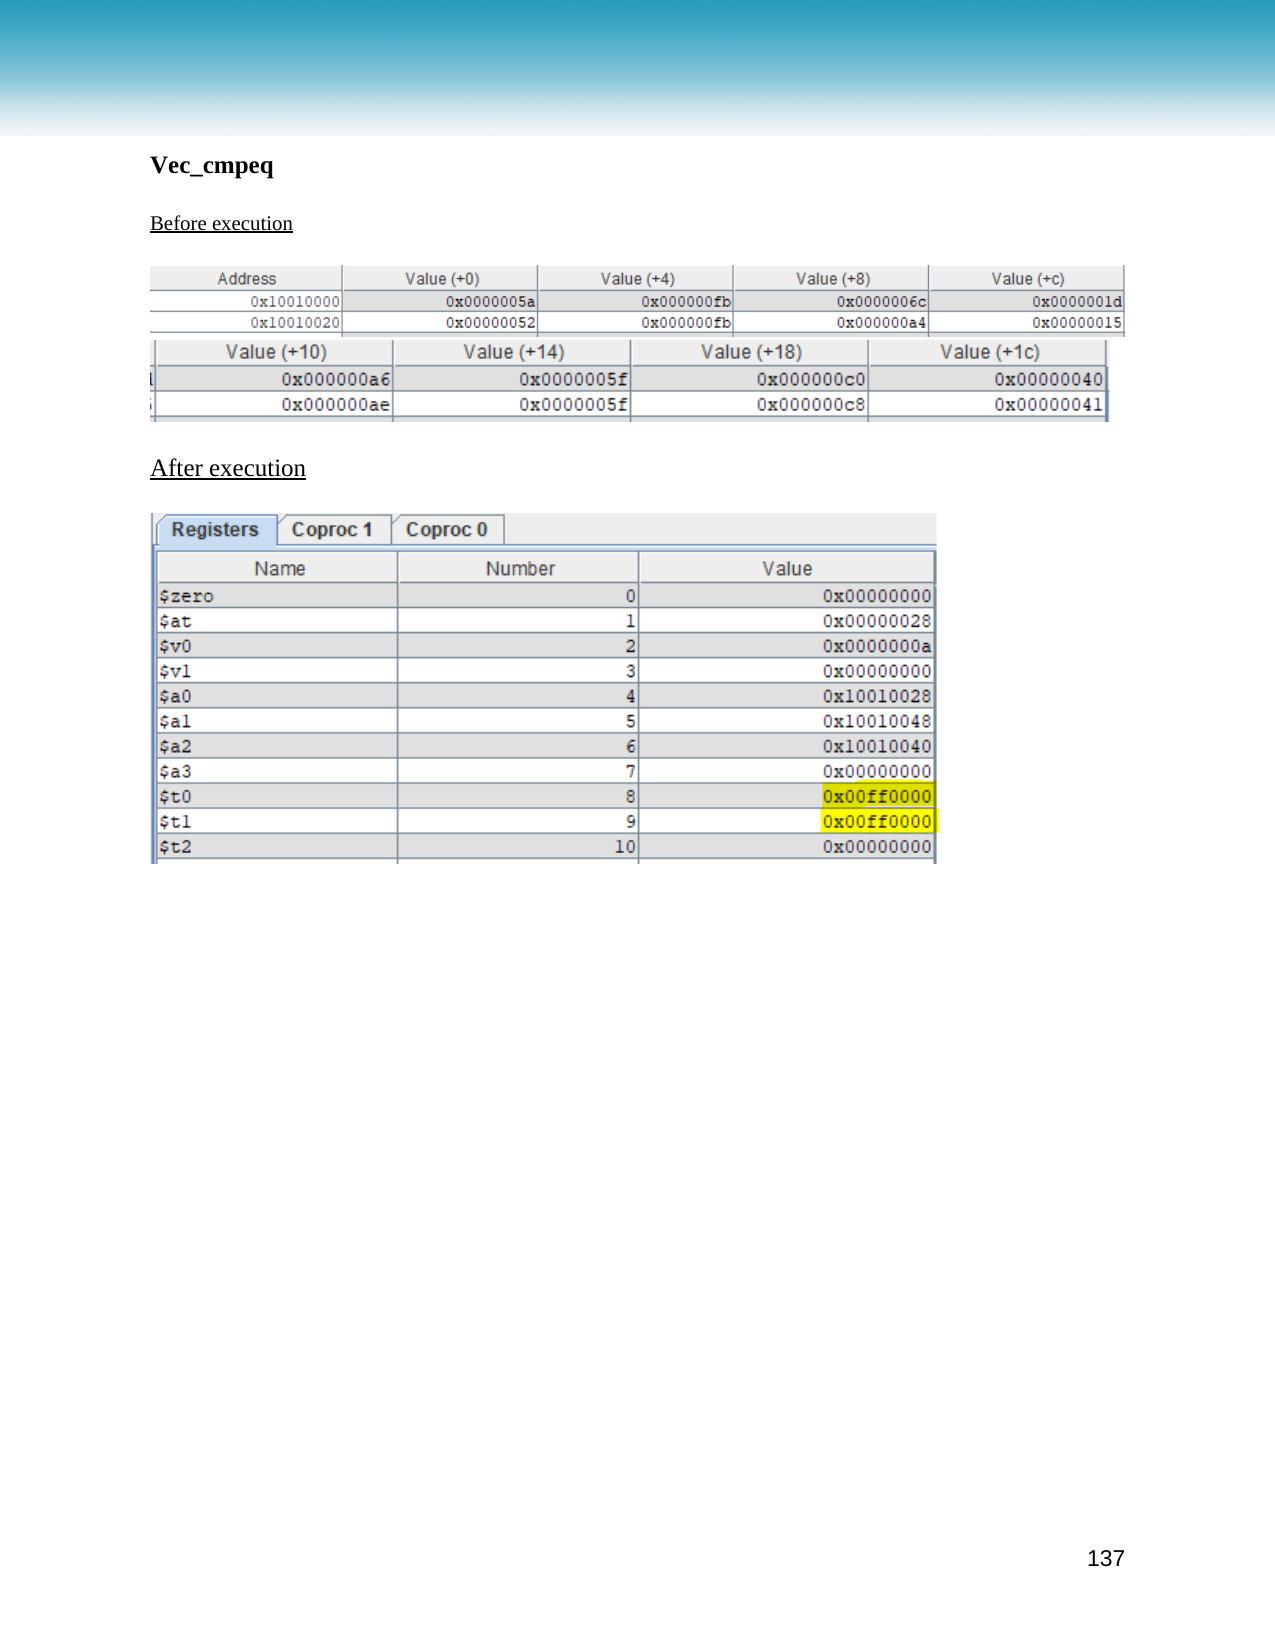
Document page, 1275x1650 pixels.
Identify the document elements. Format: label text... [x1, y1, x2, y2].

picture [150, 513, 939, 864]
picture [0, 0, 1275, 136]
text Vec_cmpeq [150, 150, 1125, 179]
picture [150, 340, 1110, 422]
picture [150, 265, 1125, 337]
text After execution [150, 453, 1125, 482]
text Before execution [150, 211, 1125, 235]
